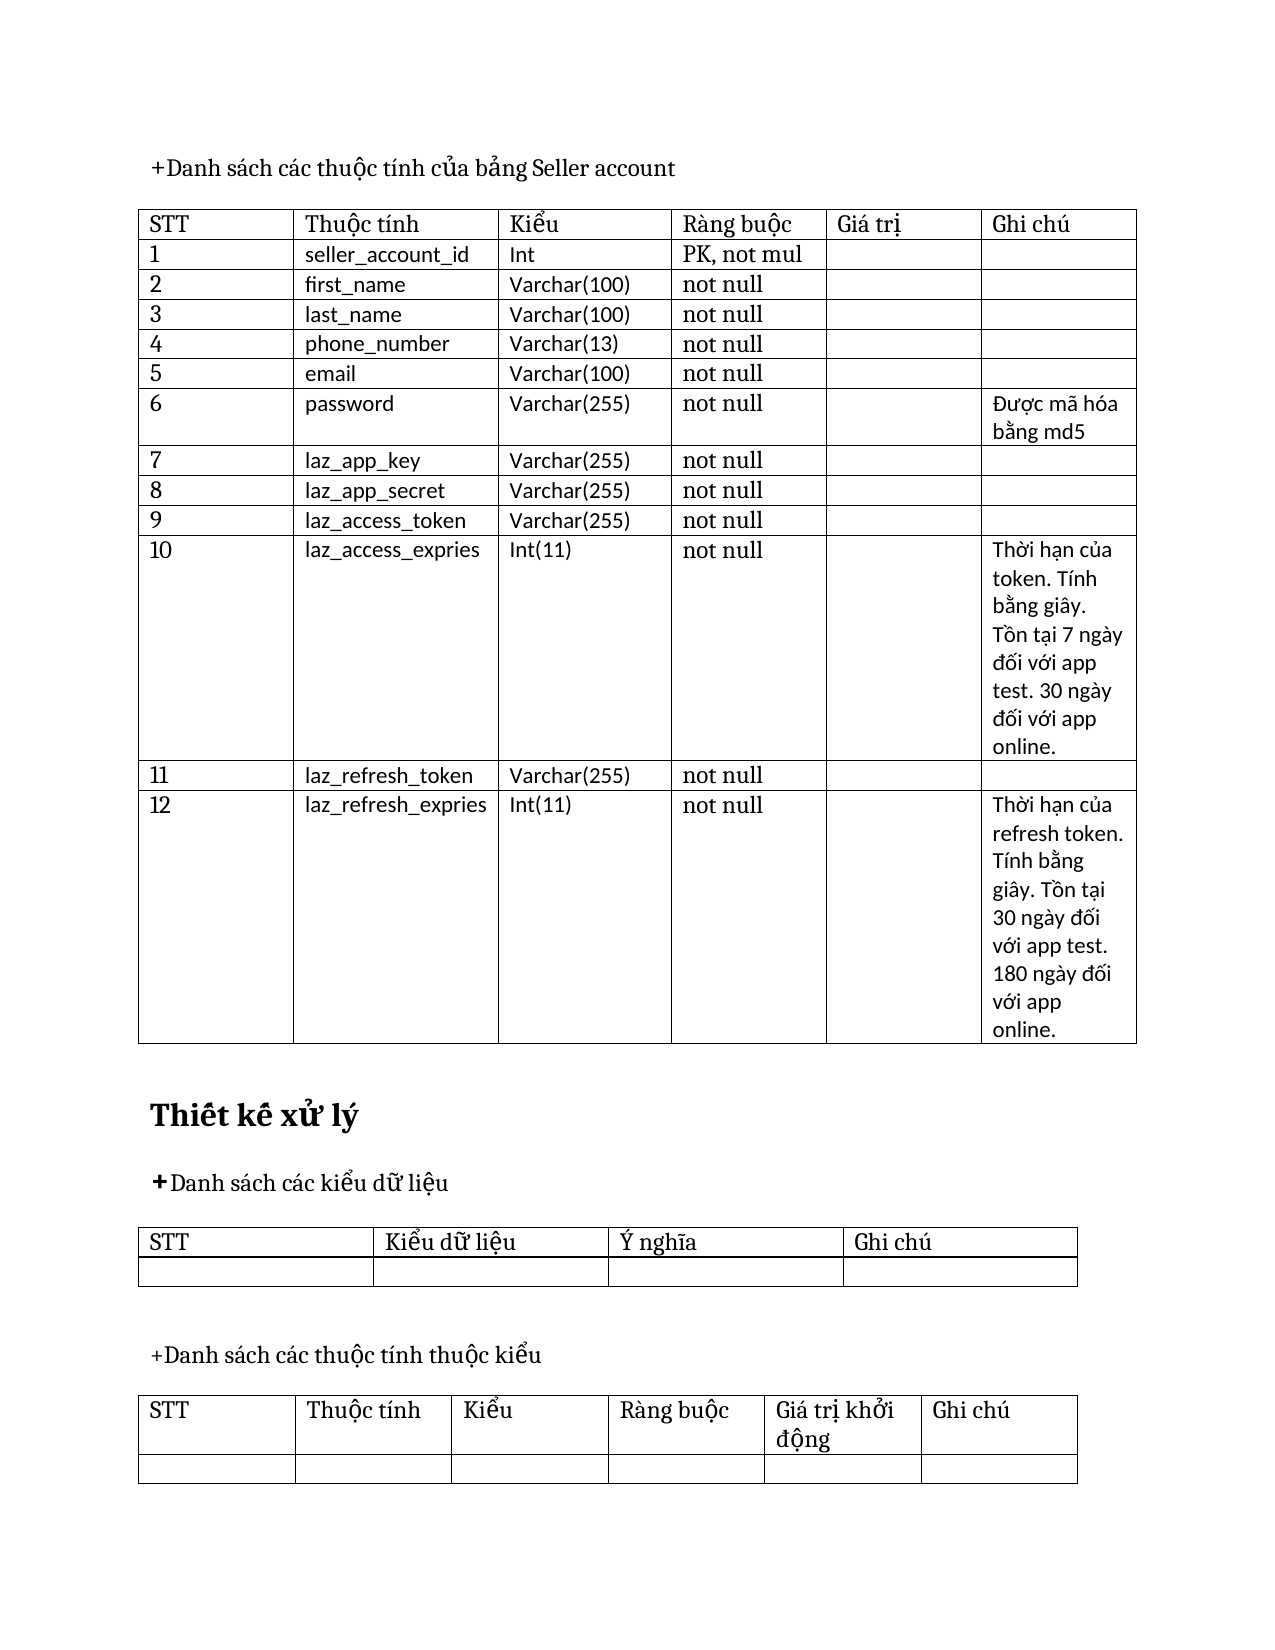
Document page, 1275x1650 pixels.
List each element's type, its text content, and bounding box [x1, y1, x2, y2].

table_cell [982, 270, 1136, 299]
table_cell not null [672, 761, 826, 789]
table_cell [982, 330, 1136, 358]
table_cell [844, 1258, 1077, 1286]
table_cell Varchar(255) [499, 389, 671, 445]
text +Danh sách các thuộc tính thuộc kiểu [150, 1341, 1125, 1370]
table_cell Varchar(255) [499, 476, 671, 505]
table_cell [609, 1258, 843, 1286]
table_cell Varchar(255) [499, 446, 671, 475]
table_cell first_name [294, 270, 498, 299]
table_cell not null [672, 446, 826, 475]
table_header Ghi chú [844, 1228, 1077, 1256]
table_cell [827, 506, 981, 534]
table_cell [139, 1455, 295, 1483]
table_header Kiểu [499, 210, 671, 239]
table_cell not null [672, 506, 826, 534]
table_cell [982, 240, 1136, 269]
table_cell laz_app_key [294, 446, 498, 475]
text Thiết kế xử lý [150, 1097, 1125, 1135]
table_cell 8 [139, 476, 293, 505]
table_header Ghi chú [922, 1396, 1077, 1453]
table_header Ràng buộc [609, 1396, 764, 1453]
table_header STT [139, 1228, 373, 1256]
table_cell Varchar(100) [499, 300, 671, 328]
table_cell Varchar(100) [499, 270, 671, 299]
table_cell [452, 1455, 608, 1483]
table_cell 3 [139, 300, 293, 328]
table_header Kiểu dữ liệu [374, 1228, 608, 1256]
table_cell last_name [294, 300, 498, 328]
table_cell not null [672, 330, 826, 358]
table_cell not null [672, 536, 826, 760]
table_cell 6 [139, 389, 293, 445]
table_cell Varchar(100) [499, 359, 671, 388]
table_cell [827, 536, 981, 760]
table_cell not null [672, 476, 826, 505]
table_cell [827, 300, 981, 328]
table_cell password [294, 389, 498, 445]
table_cell [827, 389, 981, 445]
table_cell [827, 476, 981, 505]
table_cell laz_refresh_expries [294, 791, 498, 1043]
table_cell 5 [139, 359, 293, 388]
table_cell Thời hạn của refresh token. Tính bằng giây. Tồn tại 30 ngày đối với app test. 180 ngày đối với app online. [982, 791, 1136, 1043]
table_cell phone_number [294, 330, 498, 358]
table_cell [827, 359, 981, 388]
table_cell not null [672, 270, 826, 299]
table_cell Varchar(255) [499, 761, 671, 789]
table_cell 12 [139, 791, 293, 1043]
table_cell Varchar(13) [499, 330, 671, 358]
table_cell seller_account_id [294, 240, 498, 269]
table_cell [982, 359, 1136, 388]
table_cell [609, 1455, 764, 1483]
table_cell 7 [139, 446, 293, 475]
table_cell [827, 761, 981, 789]
table_cell 9 [139, 506, 293, 534]
table_cell [982, 446, 1136, 475]
table_cell [982, 506, 1136, 534]
table_cell PK, not mul [672, 240, 826, 269]
table_cell laz_access_token [294, 506, 498, 534]
table_cell [982, 300, 1136, 328]
table_cell email [294, 359, 498, 388]
table_cell Thời hạn của token. Tính bằng giây. Tồn tại 7 ngày đối với app test. 30 ngày đối với app online. [982, 536, 1136, 760]
table_cell not null [672, 359, 826, 388]
table_cell Int [499, 240, 671, 269]
table_cell 10 [139, 536, 293, 760]
table_cell 11 [139, 761, 293, 789]
table_cell 1 [139, 240, 293, 269]
table_header Thuộc tính [296, 1396, 451, 1453]
table_cell not null [672, 300, 826, 328]
table_cell [374, 1258, 608, 1286]
table_cell [827, 240, 981, 269]
table_cell [827, 791, 981, 1043]
table_cell laz_access_expries [294, 536, 498, 760]
table_cell [765, 1455, 921, 1483]
table_cell [296, 1455, 451, 1483]
table_header Thuộc tính [294, 210, 498, 239]
table_cell [827, 330, 981, 358]
table_header STT [139, 1396, 295, 1453]
table_cell Int(11) [499, 536, 671, 760]
table_cell 4 [139, 330, 293, 358]
table_header Ràng buộc [672, 210, 826, 239]
table_header Giá trị [827, 210, 981, 239]
table_cell 2 [139, 270, 293, 299]
table_cell not null [672, 791, 826, 1043]
table_cell laz_app_secret [294, 476, 498, 505]
table_cell not null [672, 389, 826, 445]
table_cell [982, 476, 1136, 505]
text +Danh sách các thuộc tính của bảng Seller account [150, 150, 1125, 183]
table_cell Varchar(255) [499, 506, 671, 534]
table_header Giá trị khởi động [765, 1396, 921, 1453]
table_cell Được mã hóa bằng md5 [982, 389, 1136, 445]
table_cell laz_refresh_token [294, 761, 498, 789]
table_header Kiểu [452, 1396, 608, 1453]
table_header STT [139, 210, 293, 239]
table_cell Int(11) [499, 791, 671, 1043]
table_cell [139, 1258, 373, 1286]
table_cell [922, 1455, 1077, 1483]
text +Danh sách các kiểu dữ liệu [150, 1162, 1125, 1200]
table_cell [827, 446, 981, 475]
table_cell [827, 270, 981, 299]
table_header Ghi chú [982, 210, 1136, 239]
table_header Ý nghĩa [609, 1228, 843, 1256]
table_cell [982, 761, 1136, 789]
